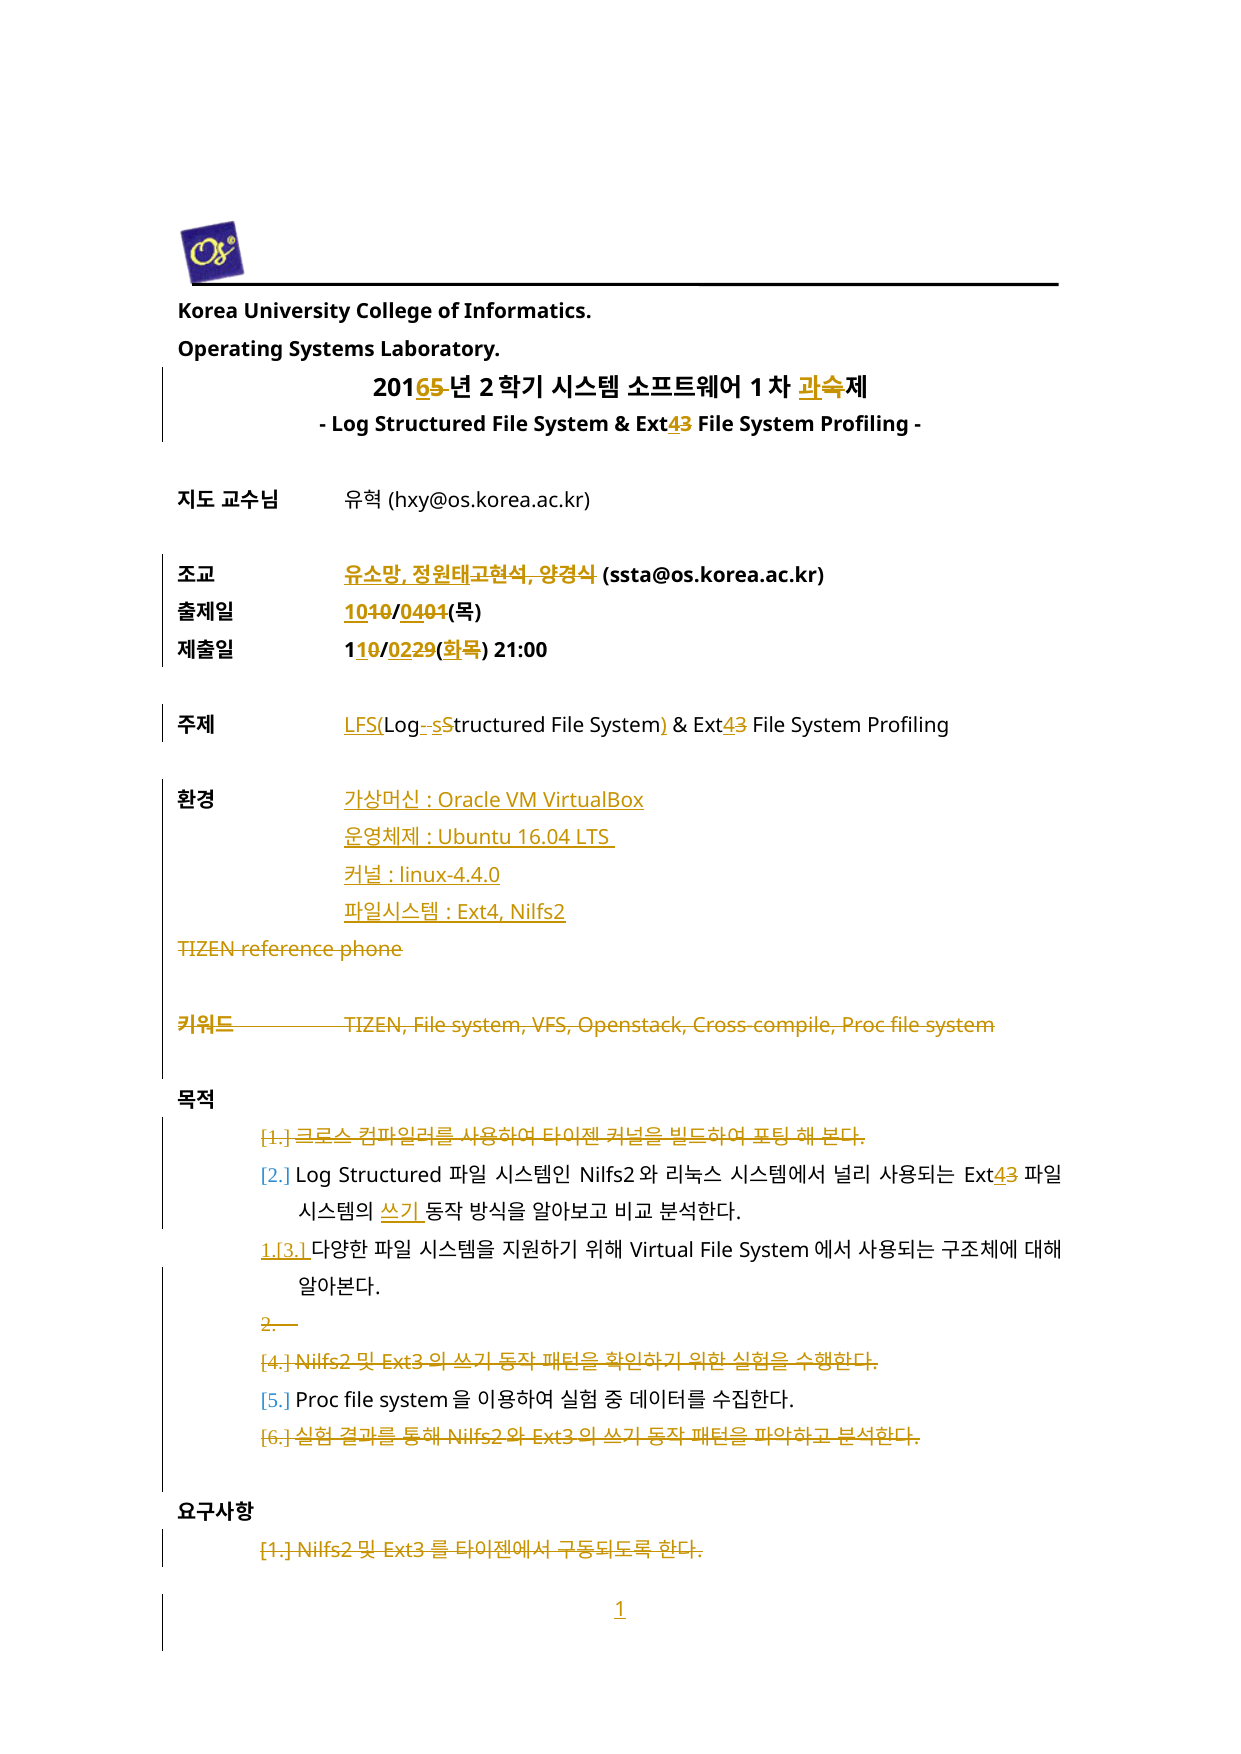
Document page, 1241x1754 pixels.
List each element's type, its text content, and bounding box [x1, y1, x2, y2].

list Proc file system을 이용하여 실험 중 데이터를 수집한다. [261, 1379, 1063, 1417]
text 제출일 1/() 21:00 [177, 629, 1063, 667]
picture [177, 216, 249, 288]
text - Log Structured File System & Ext File System Profiling - [177, 404, 1063, 442]
text 요구사항 [177, 1492, 1063, 1529]
text Operating Systems Laboratory. [177, 329, 1063, 367]
text 조교 (ssta@os.korea.ac.kr) [177, 554, 1063, 592]
text 지도 교수님 유혁 (hxy@os.korea.ac.kr) [177, 479, 1063, 517]
text 출제일 /(목) [177, 592, 1063, 629]
list 다양한 파일 시스템을 지원하기 위해 Virtual File System에서 사용되는 구조체에 대해 알아본다. [261, 1229, 1063, 1304]
text 목적 [177, 1079, 1063, 1117]
text 주제 Logtructured File System & Ext File System Profiling [177, 704, 1063, 742]
list Log Structured 파일 시스템인 Nilfs2와 리눅스 시스템에서 널리 사용되는 Ext 파일 시스템의 동작 방식을 알아보고 비교 분석한다. [261, 1154, 1063, 1229]
text 201년 2학기 시스템 소프트웨어 1차 제 [177, 367, 1063, 404]
text Korea University College of Informatics. [177, 292, 1063, 329]
text 환경 [177, 779, 1063, 817]
